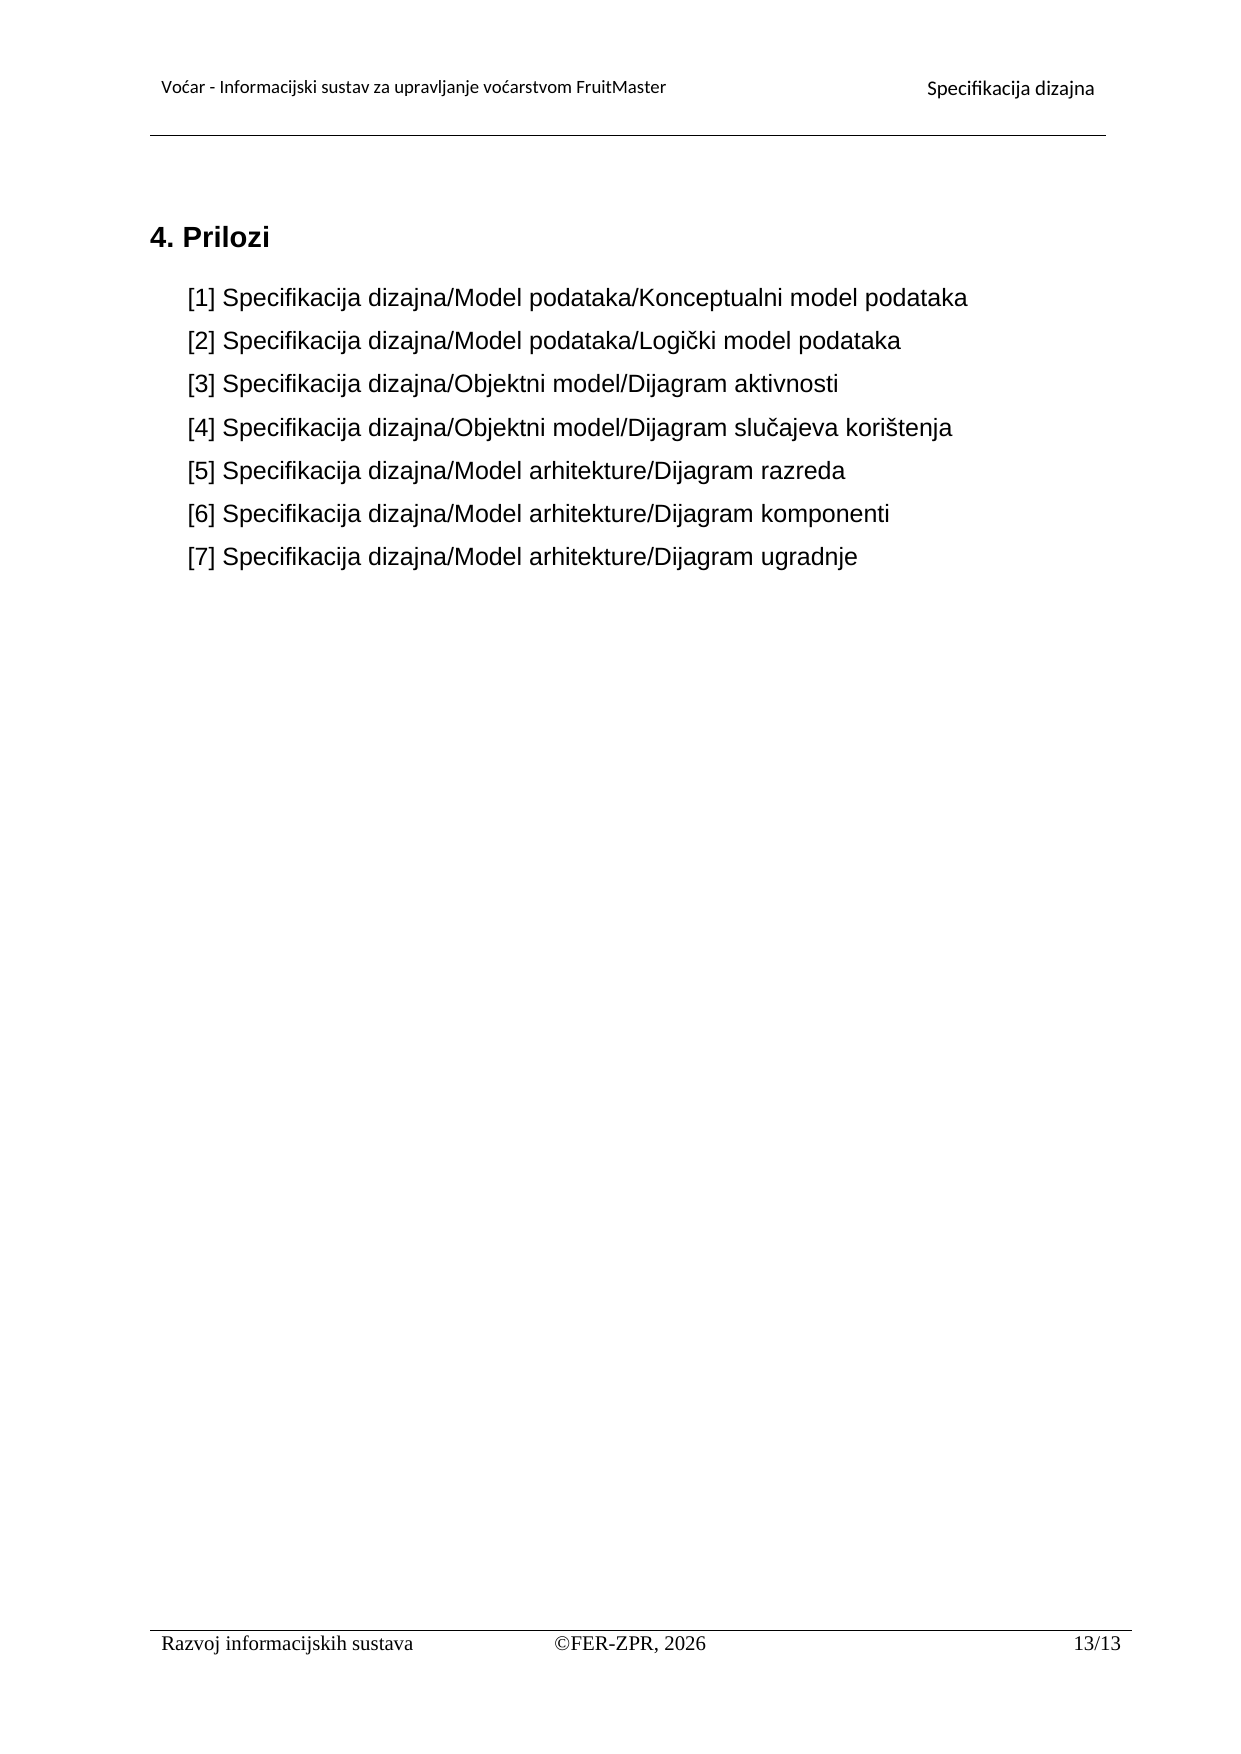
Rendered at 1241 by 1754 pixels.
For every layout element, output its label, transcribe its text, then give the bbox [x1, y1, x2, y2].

text [7] Specifikacija dizajna/Model arhitekture/Dijagram ugradnje [187, 542, 1090, 571]
subtitle Prilozi [150, 220, 1090, 254]
text [3] Specifikacija dizajna/Objektni model/Dijagram aktivnosti [187, 369, 1090, 398]
text [6] Specifikacija dizajna/Model arhitekture/Dijagram komponenti [187, 499, 1090, 528]
text [4] Specifikacija dizajna/Objektni model/Dijagram slučajeva korištenja [187, 413, 1090, 441]
text [1] Specifikacija dizajna/Model podataka/Konceptualni model podataka [150, 283, 1090, 312]
text [5] Specifikacija dizajna/Model arhitekture/Dijagram razreda [187, 456, 1090, 484]
text [2] Specifikacija dizajna/Model podataka/Logički model podataka [150, 326, 1090, 355]
